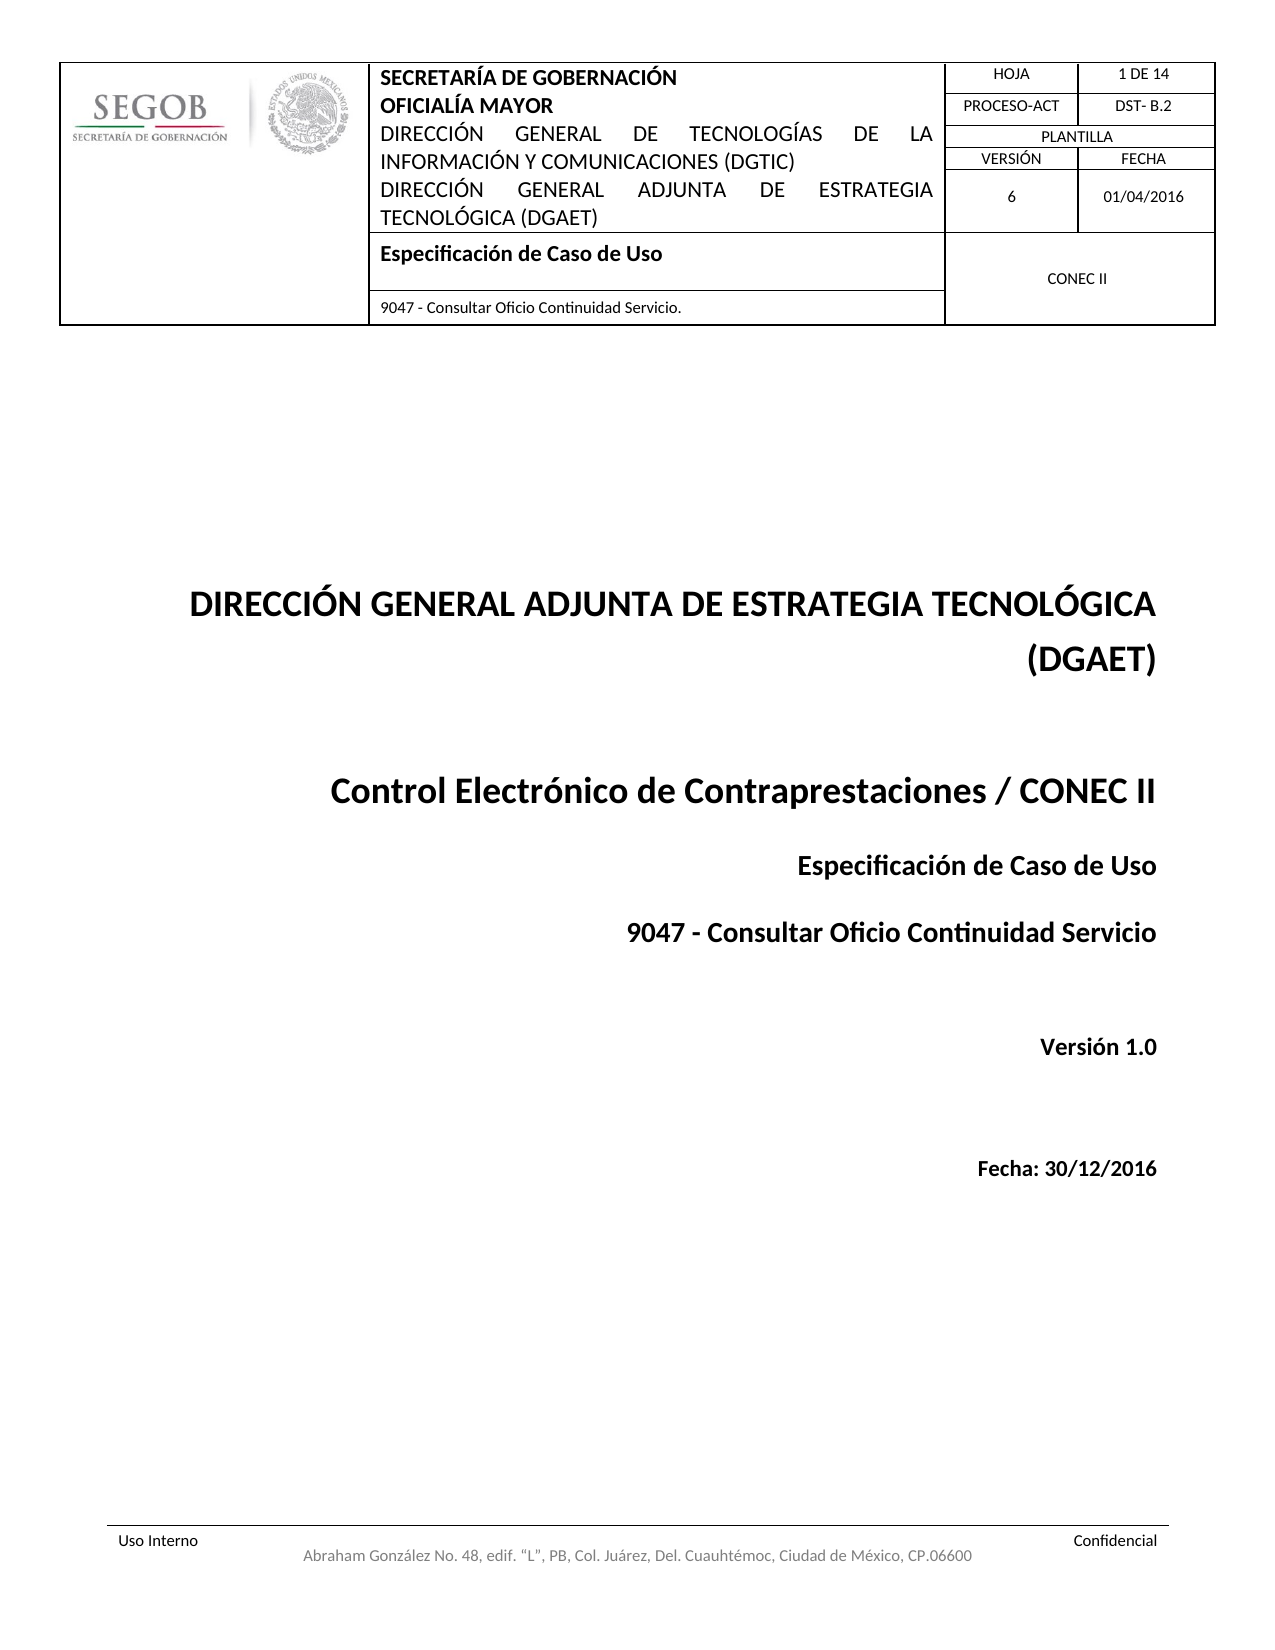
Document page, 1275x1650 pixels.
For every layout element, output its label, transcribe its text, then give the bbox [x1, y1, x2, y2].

picture [72, 71, 353, 175]
title Fecha: 30/12/2016 [118, 1154, 1157, 1182]
title Control Electrónico de Contraprestaciones / CONEC II [118, 767, 1157, 813]
title Especificación de Caso de Uso [118, 847, 1157, 882]
title 9047 - Consultar Oficio Continuidad Servicio [118, 914, 1157, 950]
title Versión 1.0 [118, 1031, 1157, 1062]
text DIRECCIÓN GENERAL ADJUNTA DE ESTRATEGIA TECNOLÓGICA (DGAET) [118, 579, 1157, 680]
